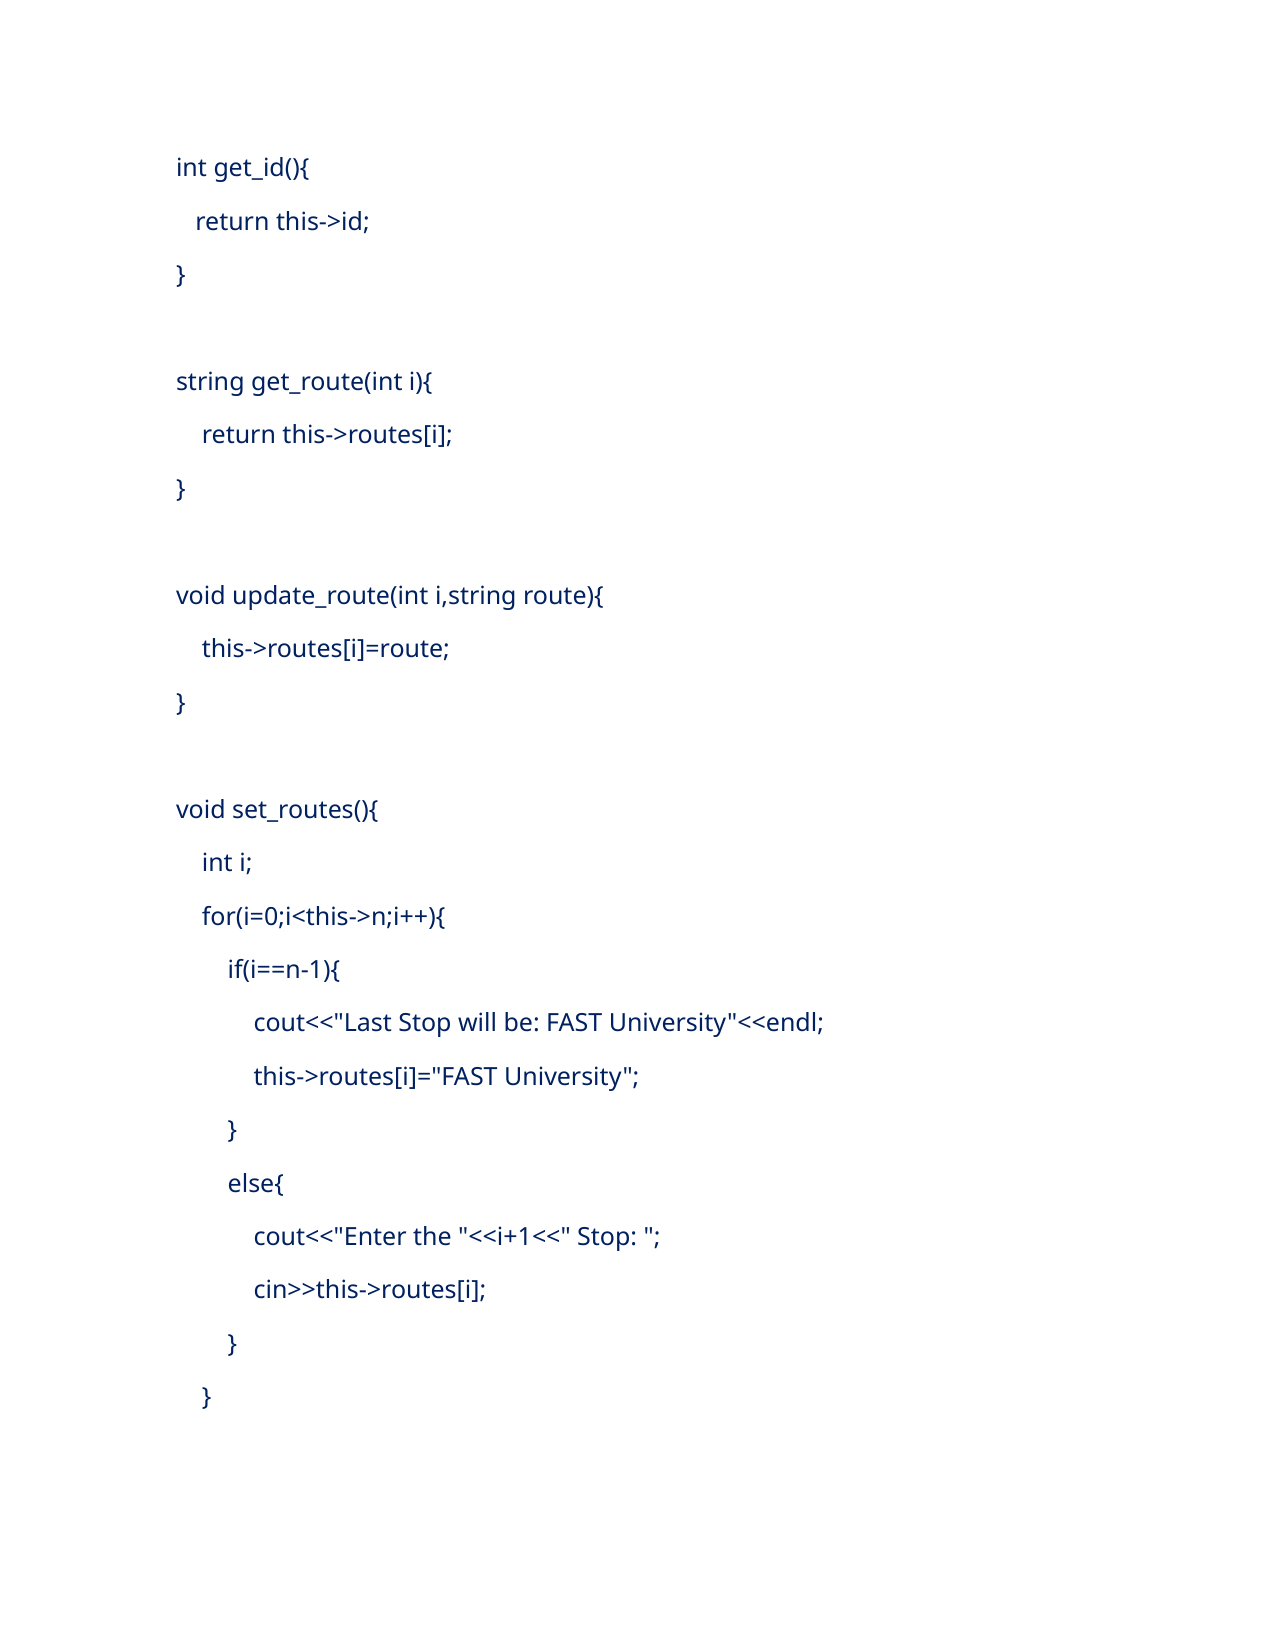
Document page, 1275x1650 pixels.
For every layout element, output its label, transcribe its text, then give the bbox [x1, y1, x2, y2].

text string get_route(int i){ [150, 364, 1125, 398]
text } [150, 684, 1125, 718]
text int i; [150, 845, 1125, 879]
text return this->routes[i]; [150, 417, 1125, 451]
text this->routes[i]="FAST University"; [150, 1058, 1125, 1092]
text cin>>this->routes[i]; [150, 1272, 1125, 1306]
text } [150, 1379, 1125, 1413]
text void update_route(int i,string route){ [150, 577, 1125, 612]
text for(i=0;i<this->n;i++){ [150, 898, 1125, 932]
text } [150, 1112, 1125, 1146]
text cout<<"Enter the "<<i+1<<" Stop: "; [150, 1219, 1125, 1253]
text cout<<"Last Stop will be: FAST University"<<endl; [150, 1005, 1125, 1039]
text else{ [150, 1165, 1125, 1199]
text } [150, 257, 1125, 291]
text } [150, 471, 1125, 505]
text this->routes[i]=route; [150, 631, 1125, 665]
text return this->id; [150, 203, 1125, 237]
text int get_id(){ [150, 150, 1125, 184]
text if(i==n-1){ [150, 952, 1125, 986]
text } [150, 1326, 1125, 1360]
text void set_routes(){ [150, 791, 1125, 825]
